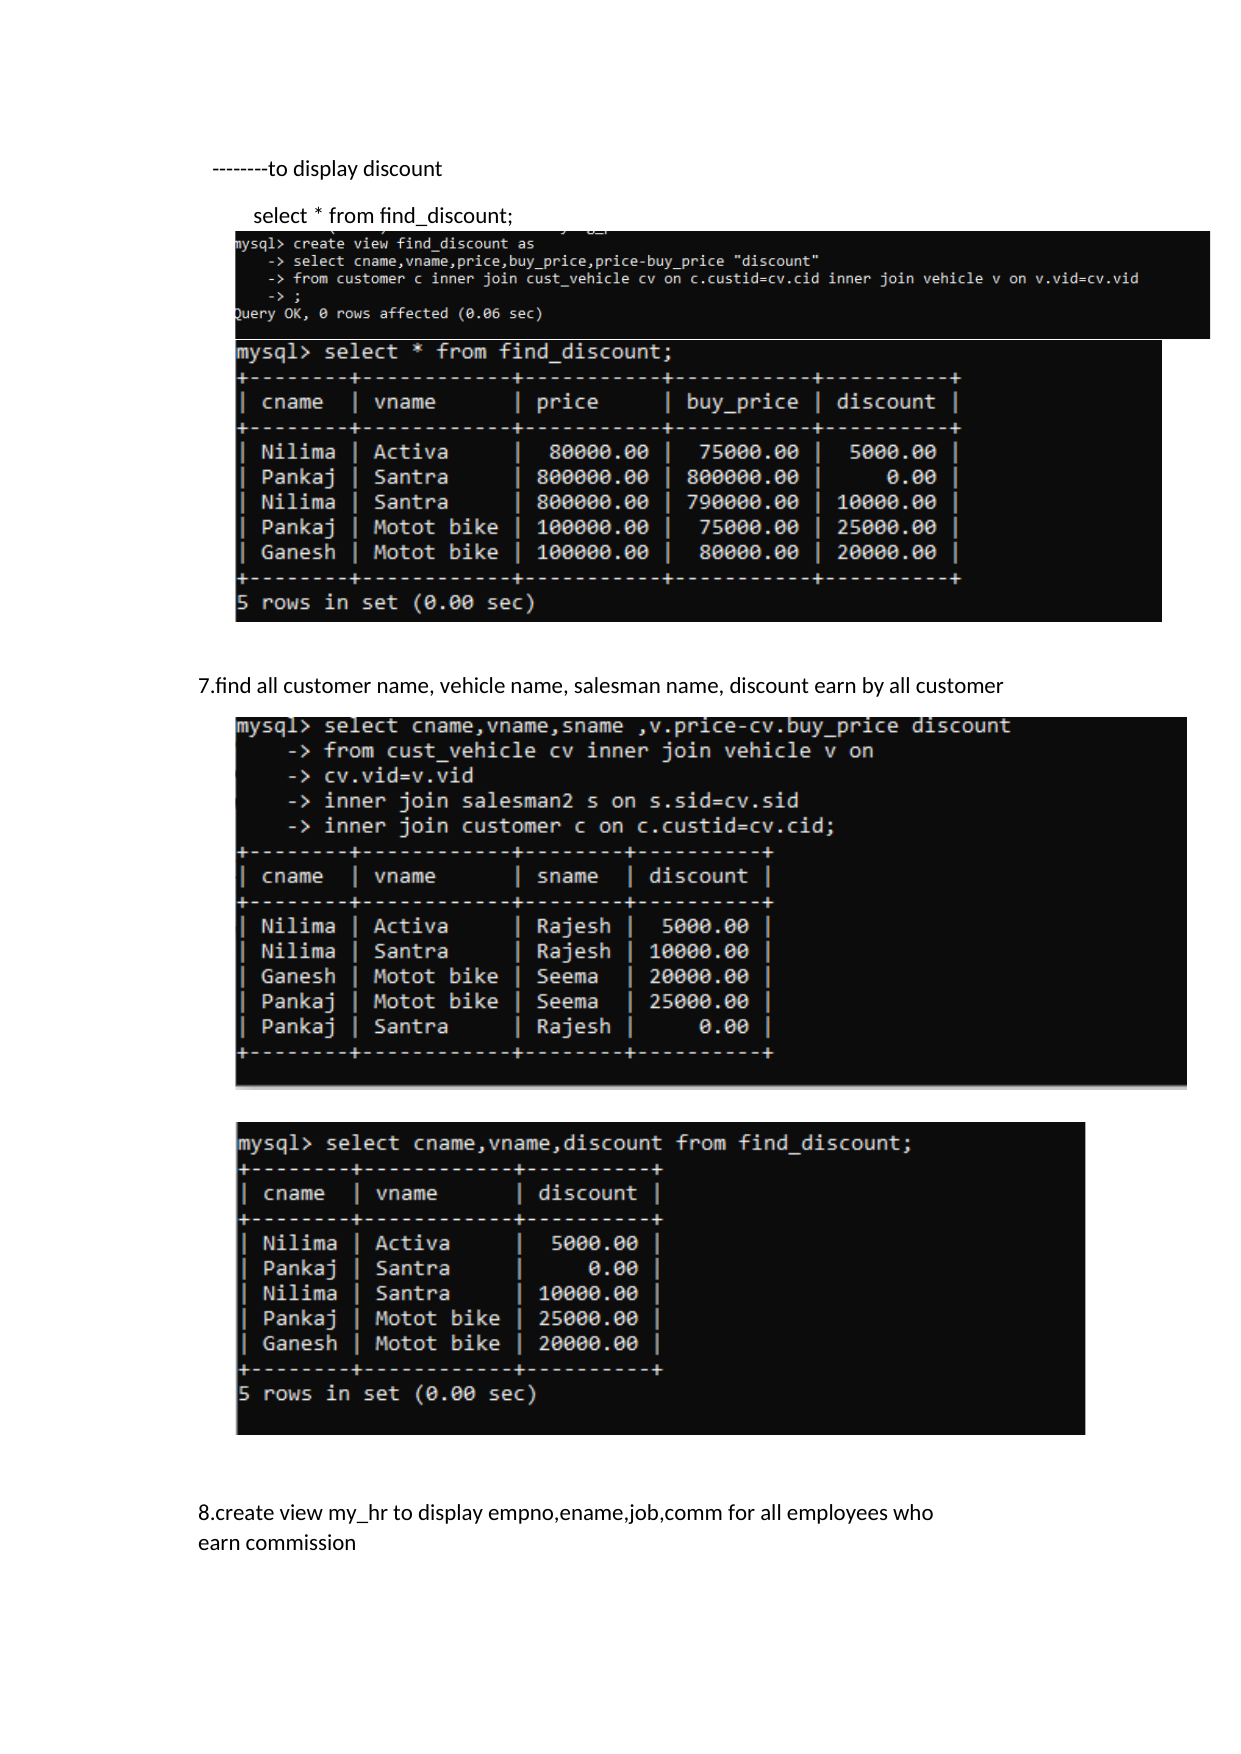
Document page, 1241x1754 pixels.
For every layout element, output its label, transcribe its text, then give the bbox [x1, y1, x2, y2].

text 8.create view my_hr to display empno,ename,job,comm for all employees who earn commission [198, 1498, 980, 1556]
picture [235, 340, 1162, 622]
picture [235, 231, 1211, 339]
text --------to display discount [212, 154, 1090, 182]
text select * from find_discount; [253, 202, 1090, 229]
picture [235, 1122, 1086, 1435]
picture [235, 717, 1187, 1090]
text 7.find all customer name, vehicle name, salesman name, discount earn by all customer [198, 671, 1090, 699]
